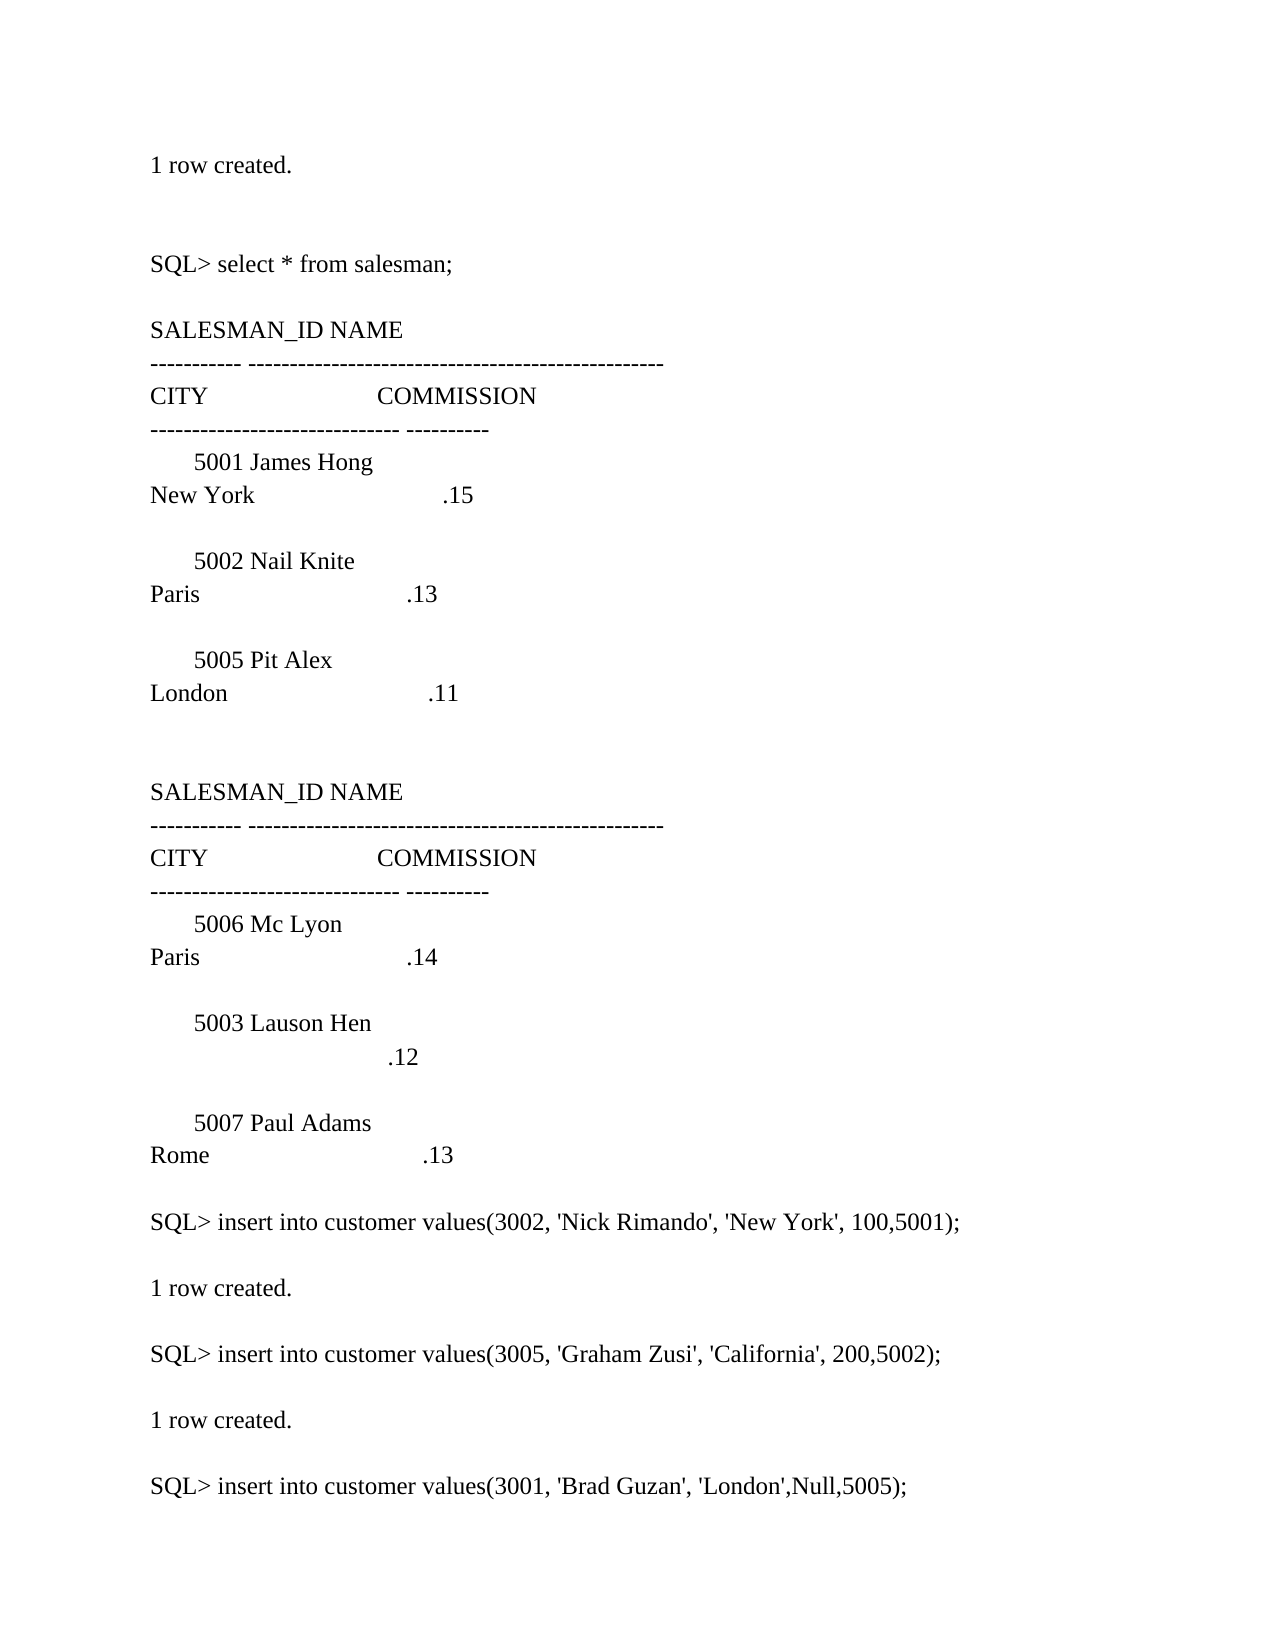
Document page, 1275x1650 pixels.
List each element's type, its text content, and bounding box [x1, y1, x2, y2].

text 5006 Mc Lyon [150, 909, 1125, 938]
text New York .15 [150, 480, 1125, 509]
text Paris .13 [150, 579, 1125, 608]
text CITY COMMISSION [150, 381, 1125, 410]
text ------------------------------ ---------- [150, 414, 1125, 443]
text 5005 Pit Alex [150, 645, 1125, 674]
text 5002 Nail Knite [150, 546, 1125, 575]
text SALESMAN_ID NAME [150, 777, 1125, 806]
text 5007 Paul Adams [150, 1108, 1125, 1136]
text 1 row created. [150, 150, 1125, 179]
text SQL> select * from salesman; [150, 249, 1125, 278]
text CITY COMMISSION [150, 843, 1125, 872]
text Paris .14 [150, 942, 1125, 971]
text Rome .13 [150, 1141, 1125, 1169]
text 1 row created. [150, 1405, 1125, 1433]
text 5003 Lauson Hen [150, 1008, 1125, 1037]
text SQL> insert into customer values(3005, 'Graham Zusi', 'California', 200,5002); [150, 1339, 1125, 1367]
text .12 [150, 1042, 1125, 1070]
text SQL> insert into customer values(3002, 'Nick Rimando', 'New York', 100,5001); [150, 1207, 1125, 1235]
text SALESMAN_ID NAME [150, 315, 1125, 344]
text 1 row created. [150, 1273, 1125, 1301]
text SQL> insert into customer values(3001, 'Brad Guzan', 'London',Null,5005); [150, 1471, 1125, 1499]
text ------------------------------ ---------- [150, 876, 1125, 905]
text ----------- -------------------------------------------------- [150, 348, 1125, 377]
text 5001 James Hong [150, 447, 1125, 476]
text London .11 [150, 678, 1125, 707]
text ----------- -------------------------------------------------- [150, 810, 1125, 839]
